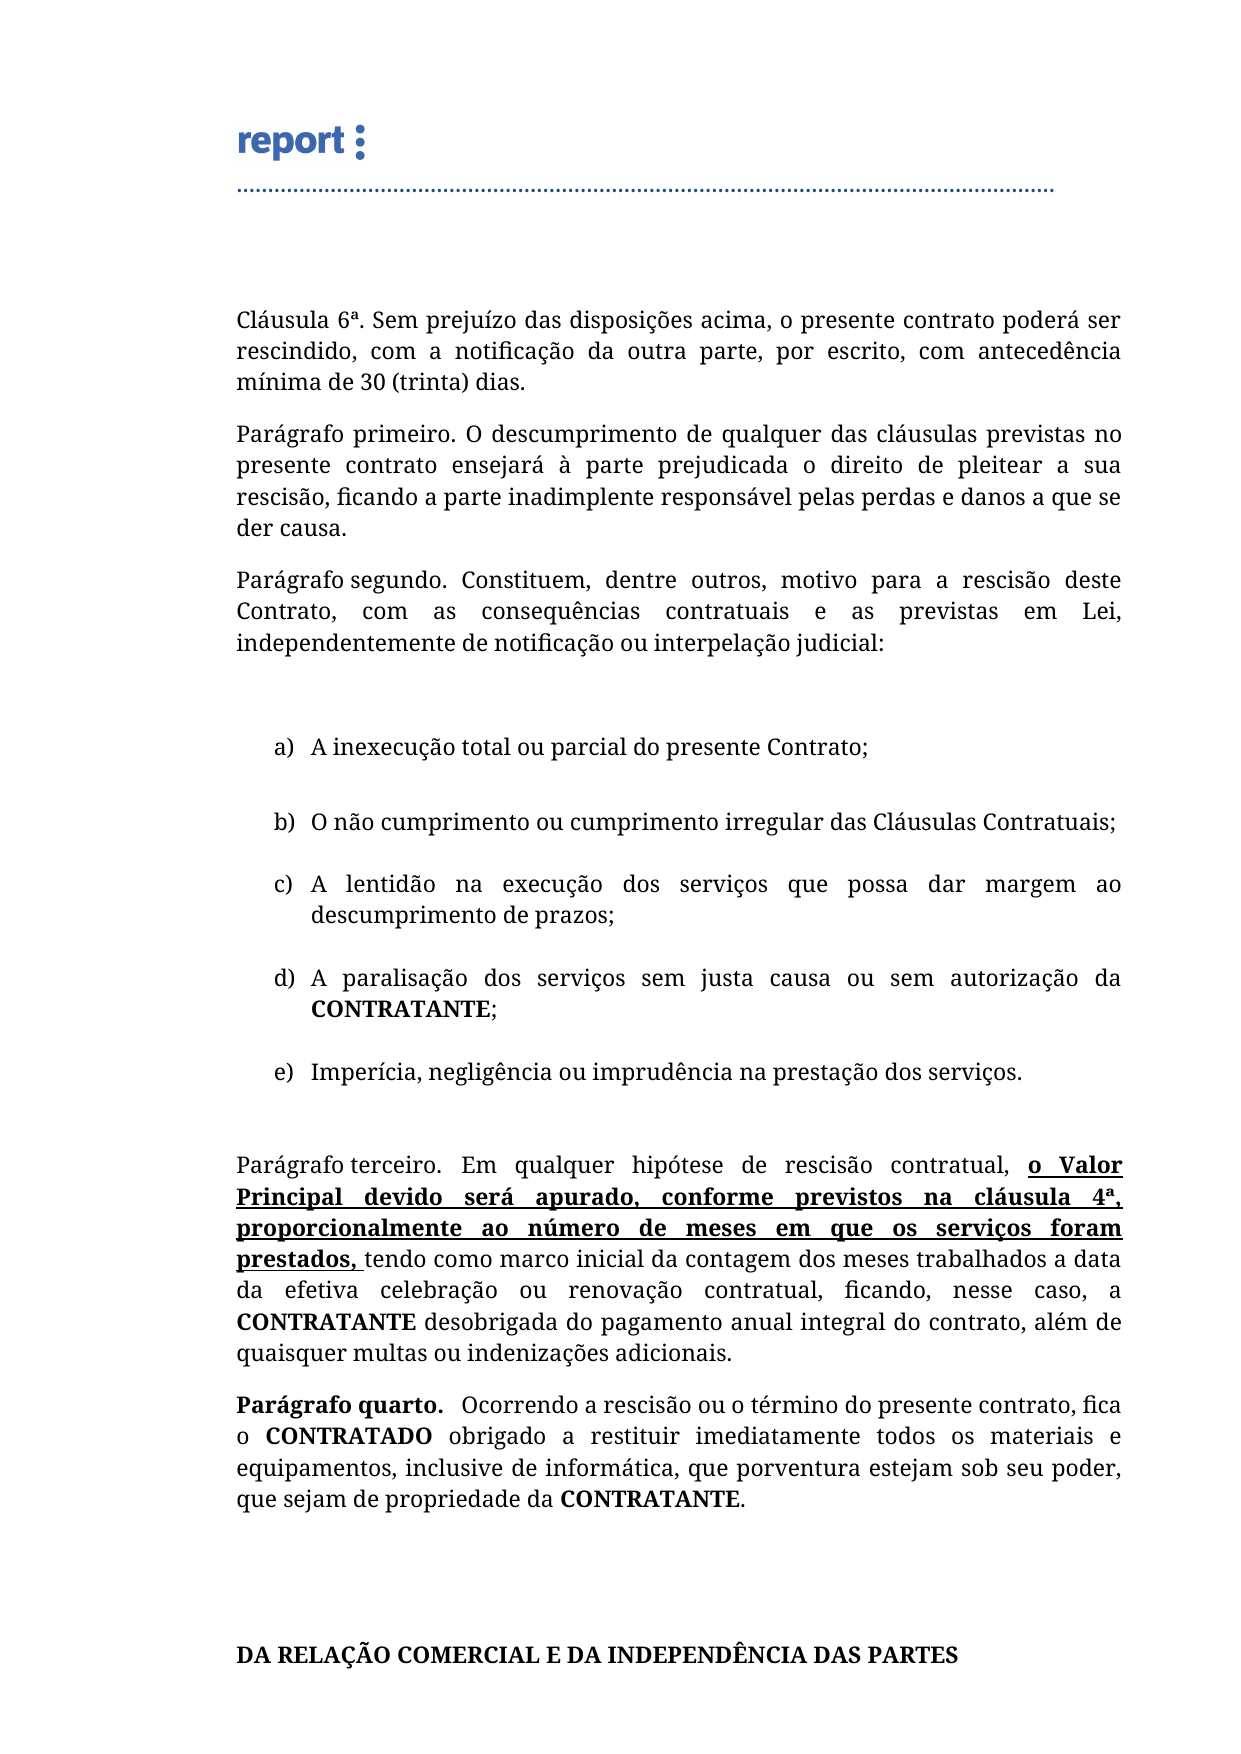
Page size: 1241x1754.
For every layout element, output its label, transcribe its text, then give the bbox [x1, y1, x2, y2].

list Imperícia, negligência ou imprudência na prestação dos serviços. [273, 1056, 1123, 1087]
list A paralisação dos serviços sem justa causa ou sem autorização da CONTRATANTE; [273, 962, 1123, 1024]
text Parágrafo terceiro. Em qualquer hipótese de rescisão contratual, o Valor Principal devido será apurado, conforme previstos na cláusula 4ª, proporcionalmente ao número de meses em que os serviços foram prestados, tendo como marco inicial da contagem dos meses trabalhados a data da efetiva celebração ou renovação contratual, ficando, nesse caso, a CONTRATANTE desobrigada do pagamento anual integral do contrato, além de quaisquer multas ou indenizações adicionais. [236, 1149, 1123, 1207]
text Cláusula 6ª. Sem prejuízo das disposições acima, o presente contrato poderá ser rescindido, com a notificação da outra parte, por escrito, com antecedência mínima de 30 (trinta) dias. [236, 303, 1123, 397]
text Parágrafo terceiro. Em qualquer hipótese de rescisão contratual, o Valor Principal devido será apurado, conforme previstos na cláusula 4ª, proporcionalmente ao número de meses em que os serviços foram prestados, tendo como marco inicial da contagem dos meses trabalhados a data da efetiva celebração ou renovação contratual, ficando, nesse caso, a CONTRATANTE desobrigada do pagamento anual integral do contrato, além de quaisquer multas ou indenizações adicionais. [236, 1240, 1123, 1368]
list A inexecução total ou parcial do presente Contrato; [273, 731, 1123, 762]
picture [233, 118, 370, 166]
text Parágrafo primeiro. O descumprimento de qualquer das cláusulas previstas no presente contrato ensejará à parte prejudicada o direito de pleitear a sua rescisão, ficando a parte inadimplente responsável pelas perdas e danos a que se der causa. [236, 418, 1123, 543]
text Parágrafo quarto. Ocorrendo a rescisão ou o término do presente contrato, fica o CONTRATADO obrigado a restituir imediatamente todos os materiais e equipamentos, inclusive de informática, que porventura estejam sob seu poder, que sejam de propriedade da CONTRATANTE. [236, 1389, 1123, 1514]
list A lentidão na execução dos serviços que possa dar margem ao descumprimento de prazos; [273, 868, 1123, 931]
list O não cumprimento ou cumprimento irregular das Cláusulas Contratuais; [273, 806, 1123, 837]
text Parágrafo segundo. Constituem, dentre outros, motivo para a rescisão deste Contrato, com as consequências contratuais e as previstas em Lei, independentemente de notificação ou interpelação judicial: [236, 564, 1123, 658]
text DA RELAÇÃO COMERCIAL E DA INDEPENDÊNCIA DAS PARTES [236, 1639, 1123, 1670]
